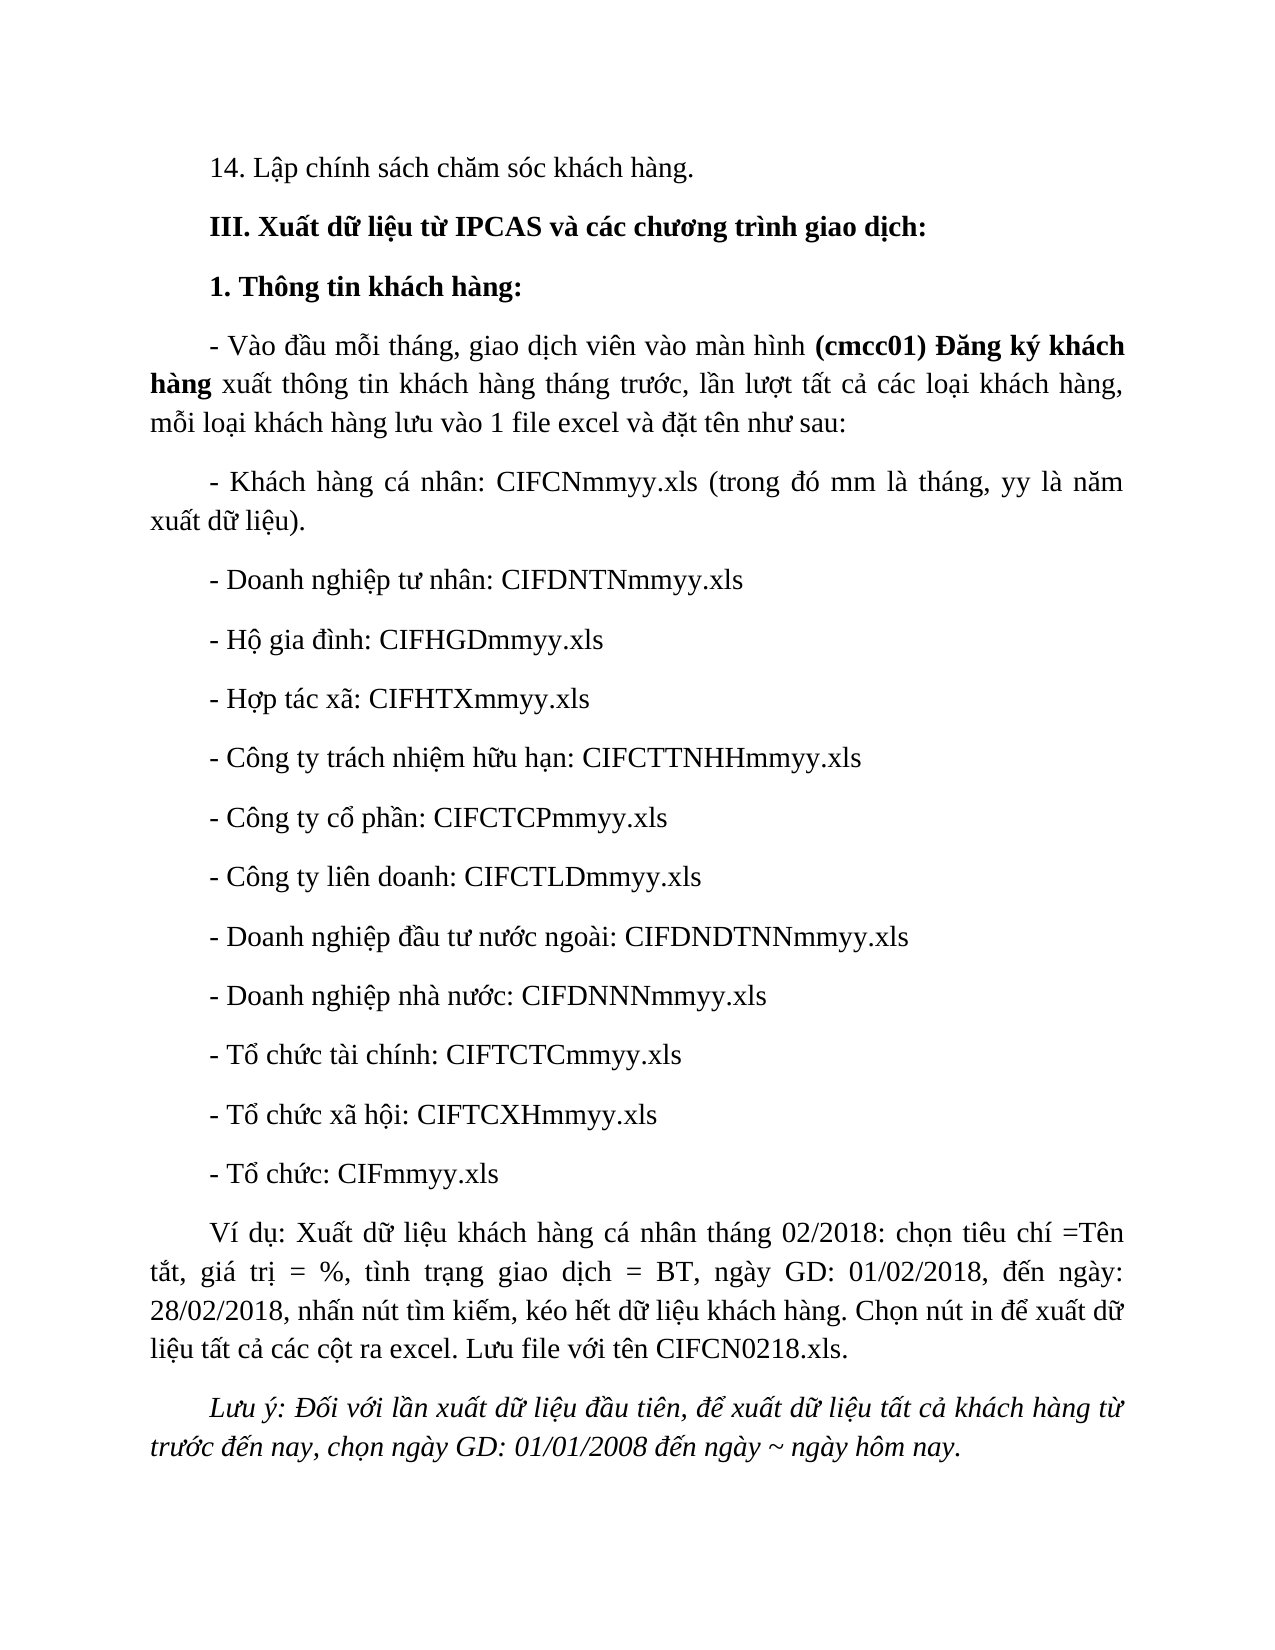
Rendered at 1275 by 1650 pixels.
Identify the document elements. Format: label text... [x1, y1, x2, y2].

text III. Xuất dữ liệu từ IPCAS và các chương trình giao dịch: [150, 209, 1125, 243]
text - Hộ gia đình: CIFHGDmmyy.xls [150, 622, 1125, 655]
text 14. Lập chính sách chăm sóc khách hàng. [150, 150, 1125, 183]
text Ví dụ: Xuất dữ liệu khách hàng cá nhân tháng 02/2018: chọn tiêu chí =Tên tắt, giá trị = %, tình trạng giao dịch = BT, ngày GD: 01/02/2018, đến ngày: 28/02/2018, nhấn nút tìm kiếm, kéo hết dữ liệu khách hàng. Chọn nút in để xuất dữ liệu tất cả các cột ra excel. Lưu file với tên CIFCN0218.xls. [150, 1216, 1125, 1365]
text - Công ty cổ phần: CIFCTCPmmyy.xls [150, 800, 1125, 833]
text 1. Thông tin khách hàng: [150, 269, 1125, 302]
text - Doanh nghiệp nhà nước: CIFDNNNmmyy.xls [150, 978, 1125, 1012]
text - Tổ chức tài chính: CIFTCTCmmyy.xls [150, 1037, 1125, 1071]
text - Vào đầu mỗi tháng, giao dịch viên vào màn hình (cmcc01) Đăng ký khách hàng xuất thông tin khách hàng tháng trước, lần lượt tất cả các loại khách hàng, mỗi loại khách hàng lưu vào 1 file excel và đặt tên như sau: [150, 328, 1125, 439]
text - Công ty liên doanh: CIFCTLDmmyy.xls [150, 859, 1125, 893]
text - Doanh nghiệp tư nhân: CIFDNTNmmyy.xls [150, 562, 1125, 596]
text - Công ty trách nhiệm hữu hạn: CIFCTTNHHmmyy.xls [150, 741, 1125, 774]
text Lưu ý: Đối với lần xuất dữ liệu đầu tiên, để xuất dữ liệu tất cả khách hàng từ trước đến nay, chọn ngày GD: 01/01/2008 đến ngày ~ ngày hôm nay. [150, 1391, 1125, 1463]
text - Tổ chức xã hội: CIFTCXHmmyy.xls [150, 1097, 1125, 1130]
text - Doanh nghiệp đầu tư nước ngoài: CIFDNDTNNmmyy.xls [150, 919, 1125, 952]
text - Hợp tác xã: CIFHTXmmyy.xls [150, 681, 1125, 715]
text - Khách hàng cá nhân: CIFCNmmyy.xls (trong đó mm là tháng, yy là năm xuất dữ liệu). [150, 464, 1125, 537]
text - Tổ chức: CIFmmyy.xls [150, 1156, 1125, 1190]
